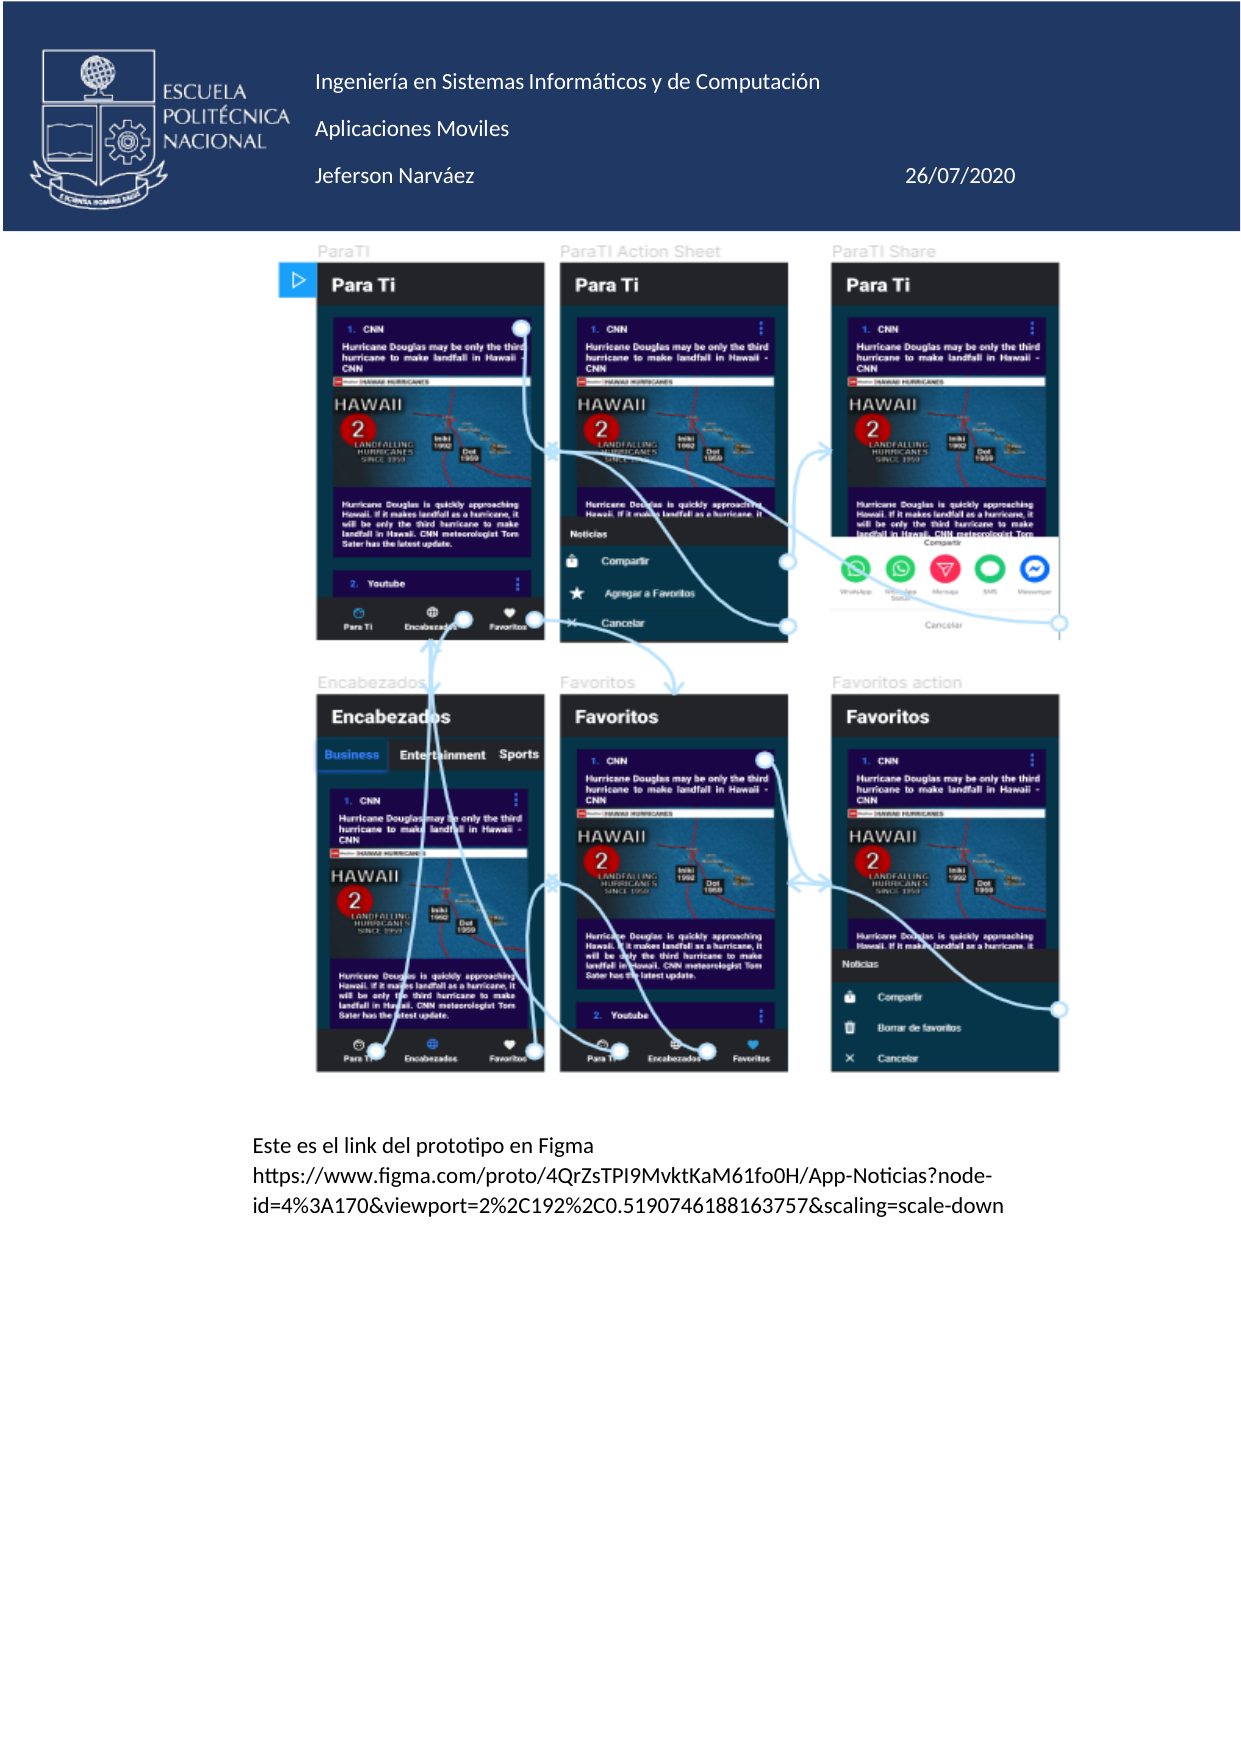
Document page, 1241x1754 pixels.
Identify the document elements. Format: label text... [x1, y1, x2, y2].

list Este es el link del prototipo en Figma [252, 1131, 1063, 1159]
picture [18, 46, 300, 214]
picture [252, 235, 1098, 1099]
list https://www.figma.com/proto/4QrZsTPI9MvktKaM61fo0H/App-Noticias?node-id=4%3A170&viewport=2%2C192%2C0.5190746188163757&scaling=scale-down [252, 1161, 1063, 1219]
